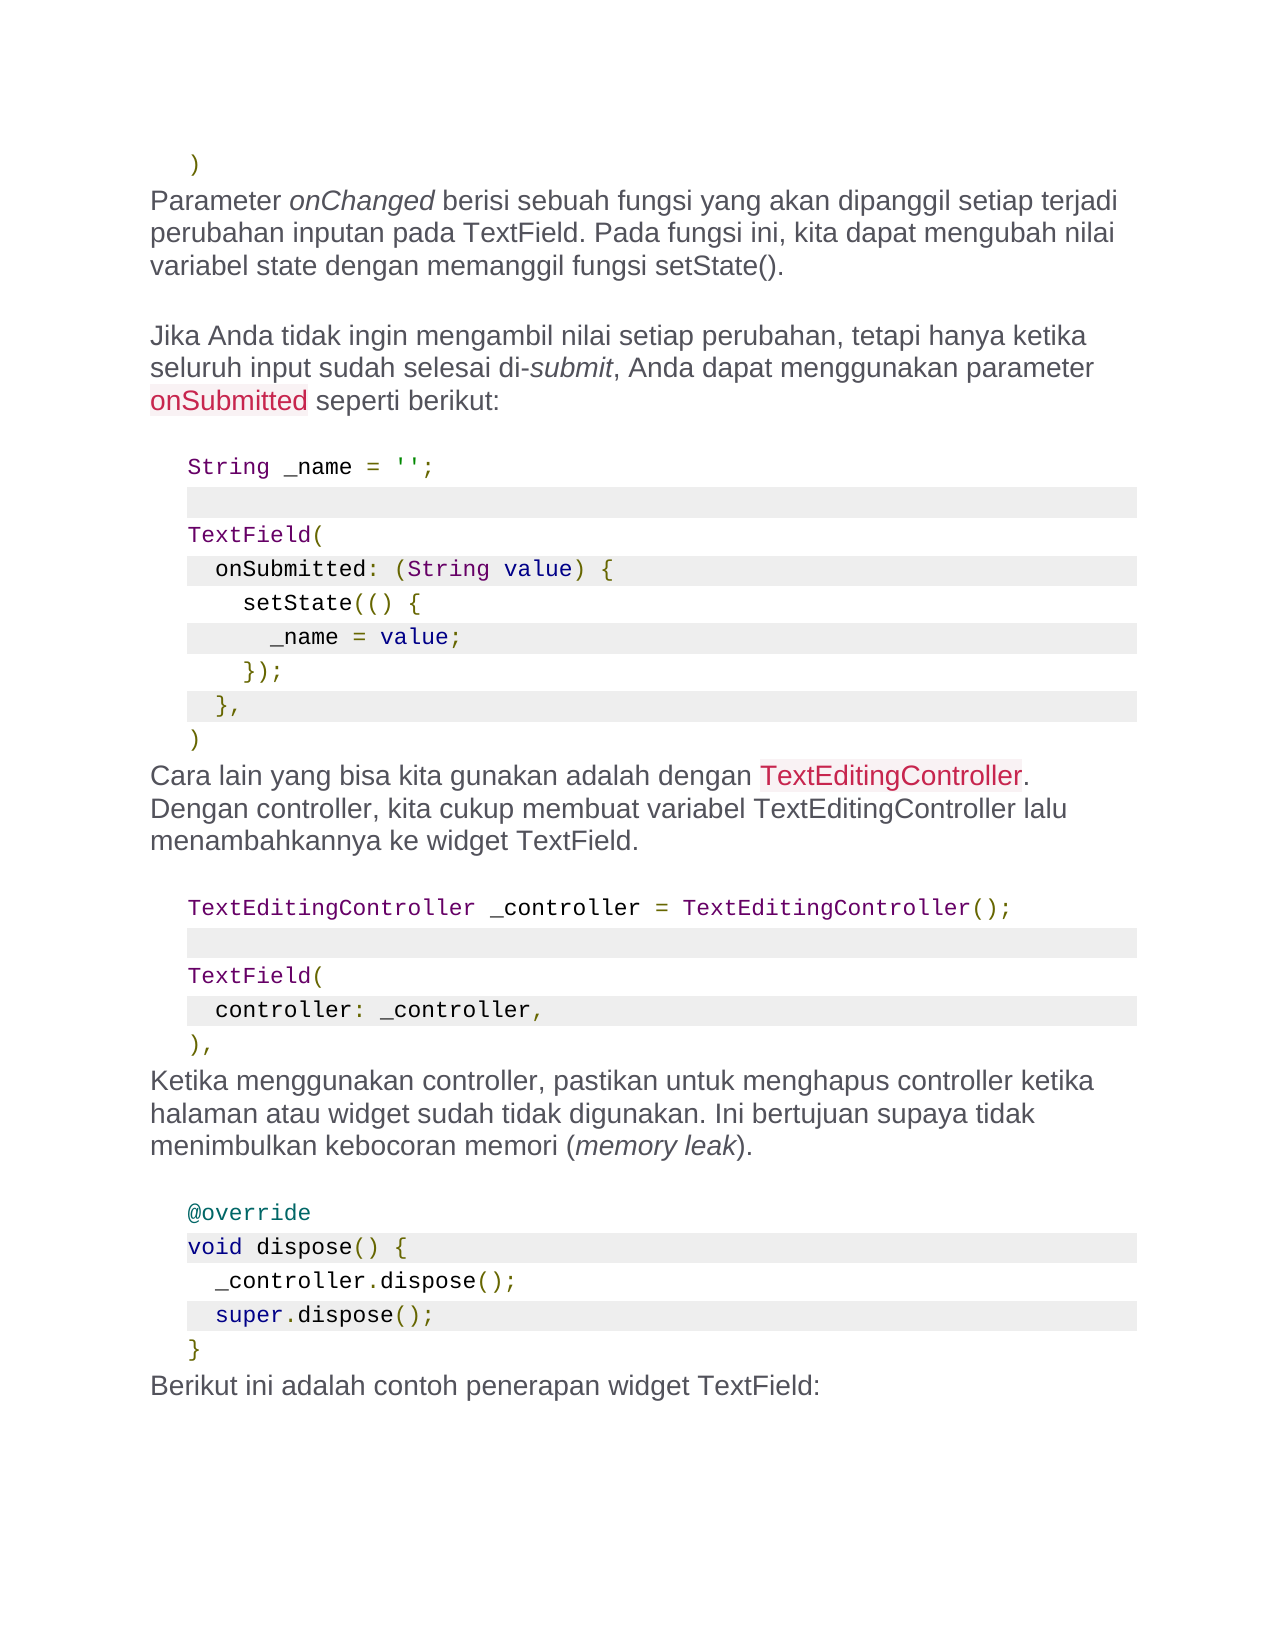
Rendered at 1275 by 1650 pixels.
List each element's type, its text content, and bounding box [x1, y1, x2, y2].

list TextField( [187, 522, 1137, 552]
list onSubmitted: (String value) { [187, 556, 1137, 586]
text Cara lain yang bisa kita gunakan adalah dengan TextEditingController. Dengan controller, kita cukup membuat variabel TextEditingController lalu menambahkannya ke widget TextField. [150, 759, 1125, 857]
text Berikut ini adalah contoh penerapan widget TextField: [150, 1369, 1125, 1401]
list ), [187, 1030, 1137, 1060]
list ) [187, 725, 1137, 756]
list TextEditingController _controller = TextEditingController(); [187, 894, 1137, 924]
list String _name = ''; [187, 453, 1137, 483]
list ) [187, 150, 1137, 180]
list _controller.dispose(); [187, 1267, 1137, 1297]
text Ketika menggunakan controller, pastikan untuk menghapus controller ketika halaman atau widget sudah tidak digunakan. Ini bertujuan supaya tidak menimbulkan kebocoran memori (memory leak). [150, 1064, 1125, 1161]
list setState(() { [187, 589, 1137, 620]
list @override [187, 1199, 1137, 1229]
list }, [187, 691, 1137, 722]
list _name = value; [187, 623, 1137, 654]
list void dispose() { [187, 1233, 1137, 1263]
text Parameter onChanged berisi sebuah fungsi yang akan dipanggil setiap terjadi perubahan inputan pada TextField. Pada fungsi ini, kita dapat mengubah nilai variabel state dengan memanggil fungsi setState(). [150, 184, 1125, 281]
list controller: _controller, [187, 996, 1137, 1026]
list }); [187, 657, 1137, 688]
list super.dispose(); [187, 1301, 1137, 1331]
text Jika Anda tidak ingin mengambil nilai setiap perubahan, tetapi hanya ketika seluruh input sudah selesai di-submit, Anda dapat menggunakan parameter onSubmitted seperti berikut: [150, 319, 1125, 416]
list TextField( [187, 962, 1137, 992]
list } [187, 1335, 1137, 1365]
